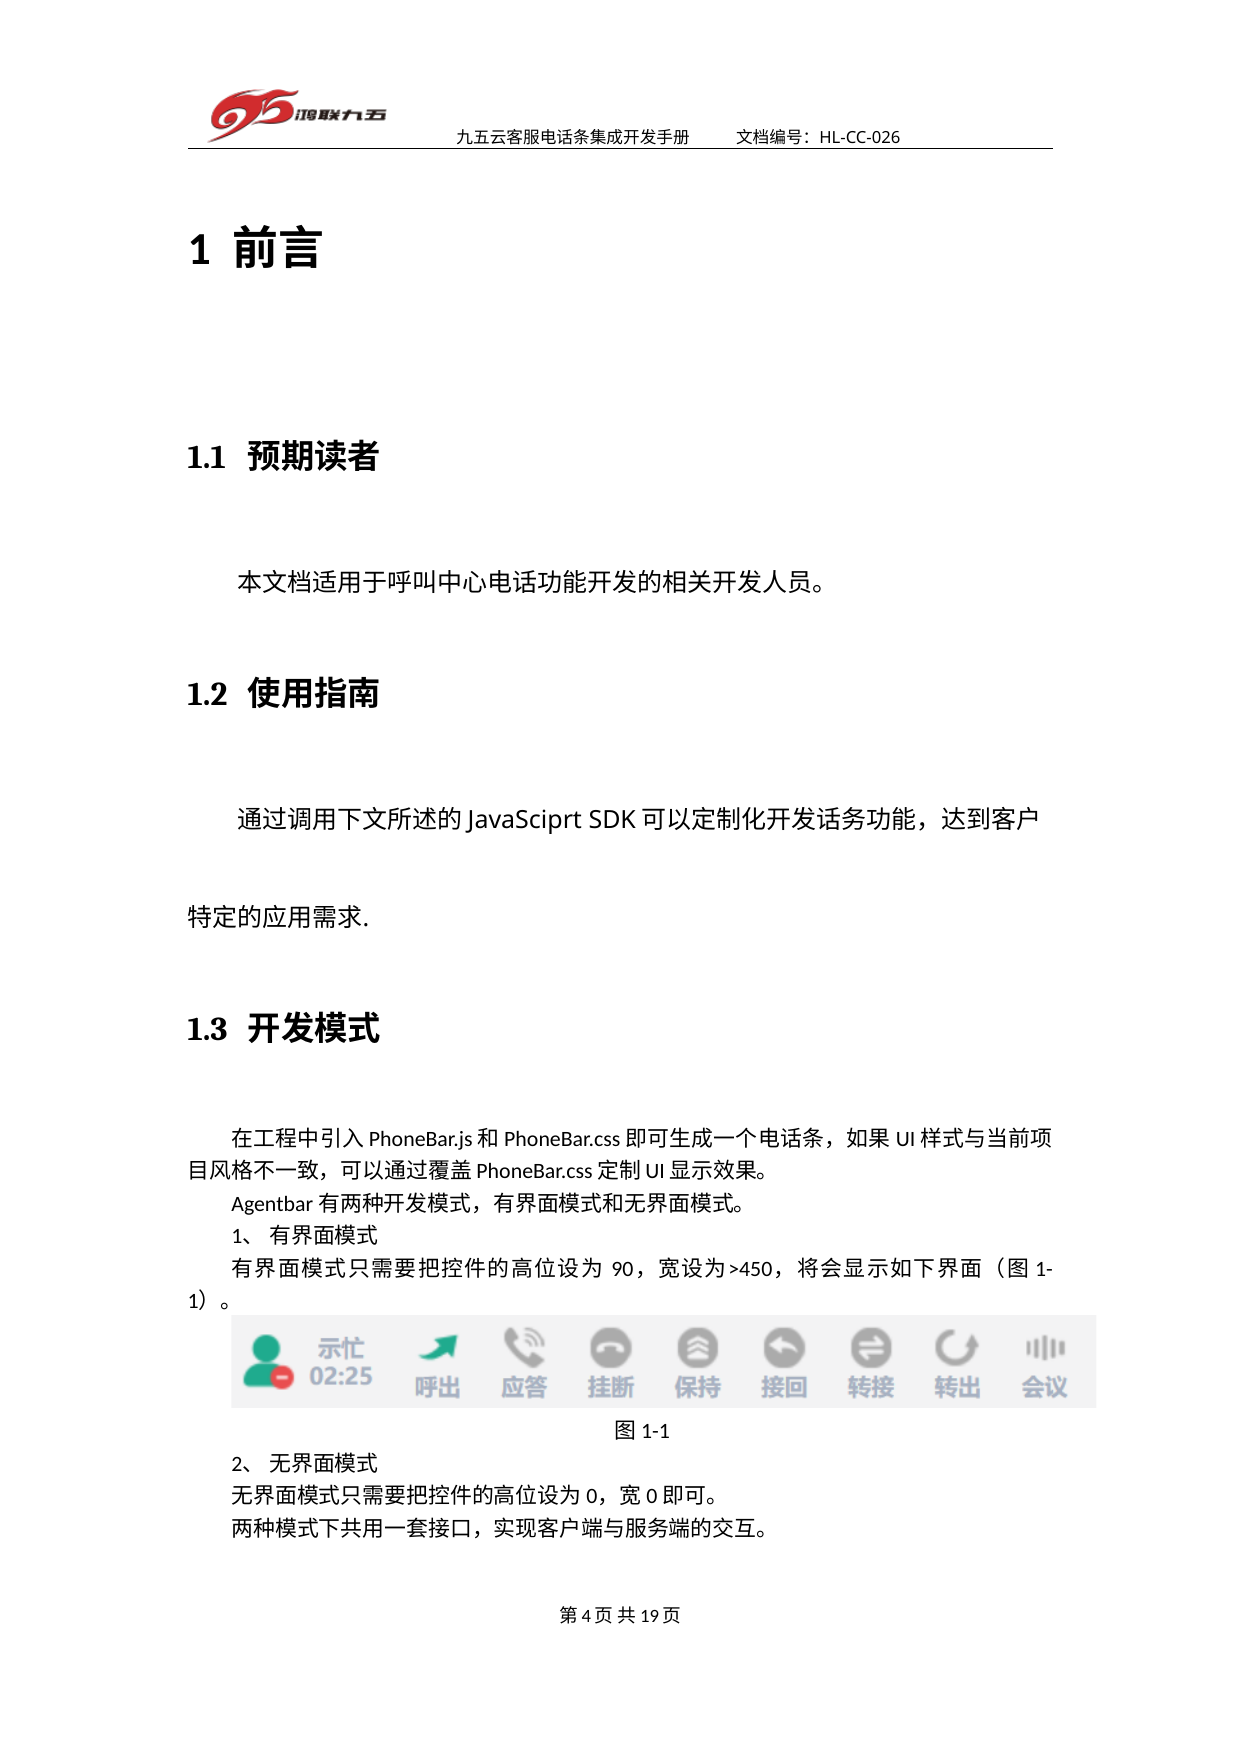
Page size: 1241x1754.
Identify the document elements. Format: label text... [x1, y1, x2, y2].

picture [187, 88, 408, 144]
text 1、 有界面模式 [187, 1218, 1053, 1251]
text 本文档适用于呼叫中心电话功能开发的相关开发人员。 [187, 548, 1053, 613]
subtitle 预期读者 [187, 421, 1053, 486]
text Agentbar 有两种开发模式，有界面模式和无界面模式。 [187, 1186, 1053, 1218]
text 有界面模式只需要把控件的高位设为 90，宽设为>450，将会显示如下界面（图1-1）。 [187, 1251, 1053, 1316]
subtitle 开发模式 [187, 993, 1053, 1058]
subtitle 前言 [187, 196, 1053, 293]
picture [231, 1315, 1097, 1408]
subtitle 使用指南 [187, 658, 1053, 723]
text 2、 无界面模式 [187, 1446, 1053, 1478]
text 无界面模式只需要把控件的高位设为 0，宽 0 即可。 [187, 1478, 1053, 1511]
text 两种模式下共用一套接口，实现客户端与服务端的交互。 [187, 1511, 1053, 1543]
text 图1-1 [187, 1413, 1053, 1446]
text 通过调用下文所述的JavaSciprt SDK可以定制化开发话务功能，达到客户特定的应用需求. [187, 786, 1053, 948]
text 在工程中引入PhoneBar.js和PhoneBar.css即可生成一个电话条，如果UI样式与当前项目风格不一致，可以通过覆盖PhoneBar.css定制UI显示效果。 [187, 1121, 1053, 1186]
